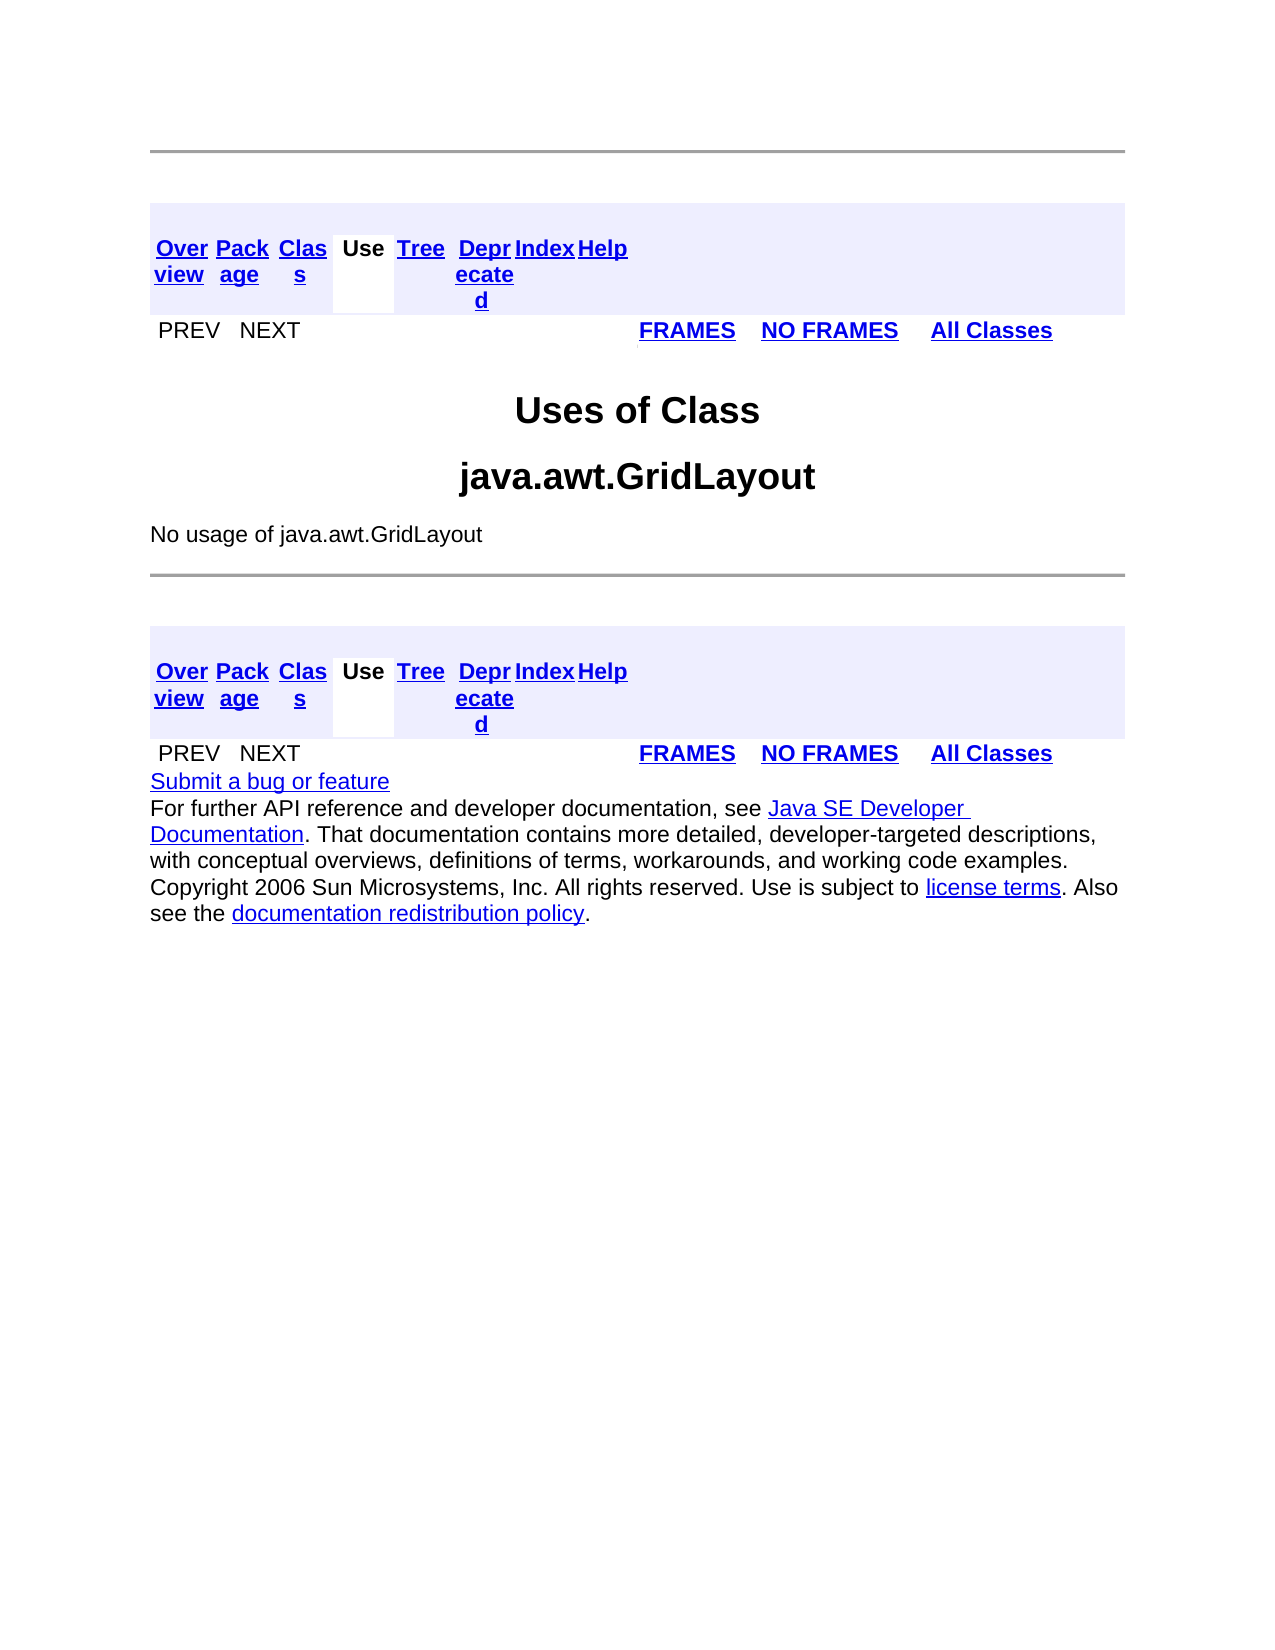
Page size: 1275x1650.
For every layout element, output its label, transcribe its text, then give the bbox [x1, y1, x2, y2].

table_cell FRAMES NO FRAMES All Classes [638, 739, 1125, 768]
table_cell PREV NEXT [150, 739, 637, 768]
text Submit a bug or feature [150, 768, 1125, 795]
text Uses of Class [150, 388, 1125, 431]
table_header [150, 203, 1125, 315]
table_cell FRAMES NO FRAMES All Classes [638, 315, 1125, 345]
table_cell PREV NEXT [150, 315, 637, 345]
text For further API reference and developer documentation, see Java SE Developer Documentation. That documentation contains more detailed, developer-targeted descriptions, with conceptual overviews, definitions of terms, workarounds, and working code examples. [150, 795, 1125, 874]
table_header [150, 626, 1125, 739]
text java.awt.GridLayout [150, 454, 1125, 497]
text No usage of java.awt.GridLayout [150, 521, 1125, 547]
text Copyright 2006 Sun Microsystems, Inc. All rights reserved. Use is subject to license terms. Also see the documentation redistribution policy. [150, 874, 1125, 926]
